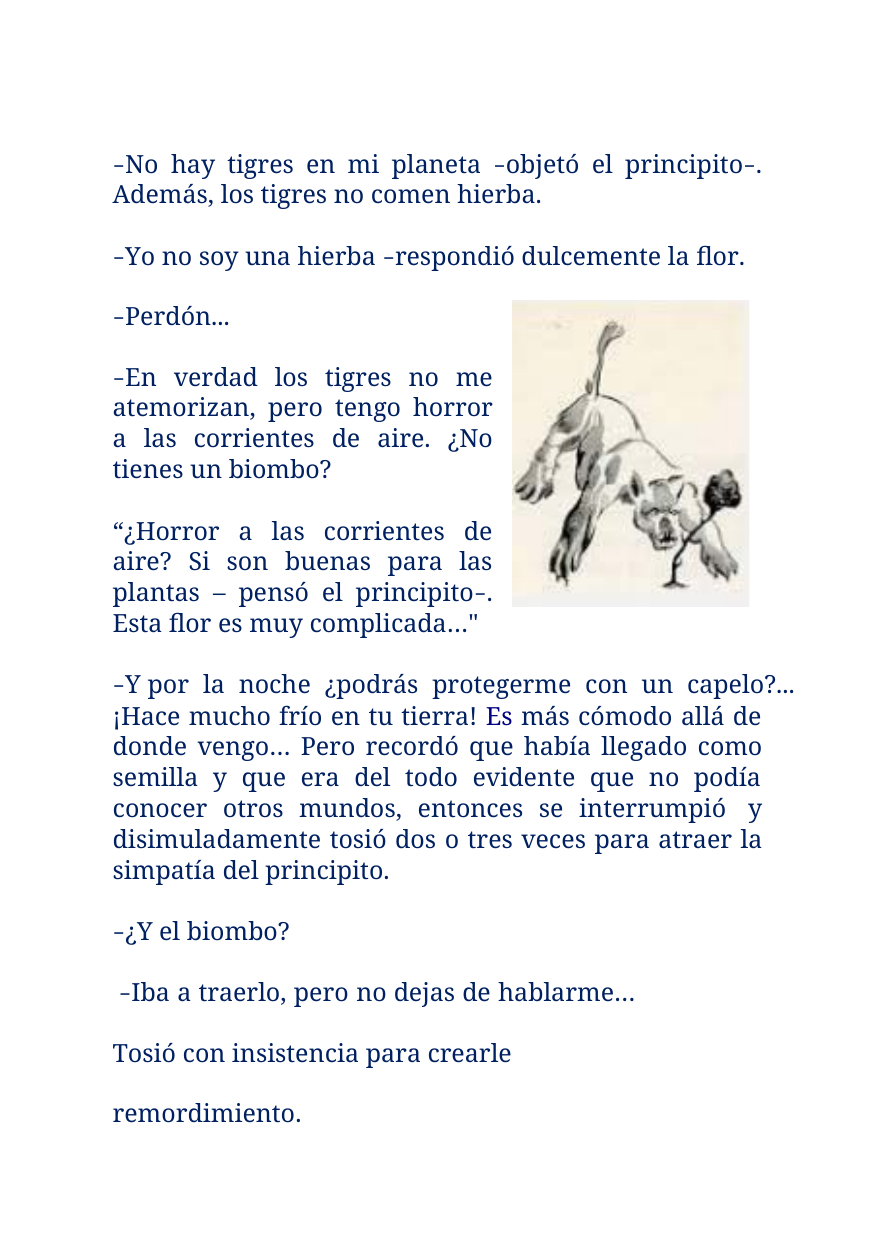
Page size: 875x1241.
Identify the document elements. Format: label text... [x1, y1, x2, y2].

text –Perdón... [112, 299, 795, 333]
text –Iba a traerlo, pero no dejas de hablarme… Tosió con insistencia para crearle remordimiento. [112, 975, 658, 1130]
picture [512, 300, 750, 607]
text –¿Y el biombo? [112, 914, 795, 948]
text –Yo no soy una hierba –respondió dulcemente la flor. [112, 238, 795, 272]
text –En verdad los tigres no me atemorizan, pero tengo horror a las corrientes de aire. ¿No tienes un biombo? [112, 362, 493, 486]
text ¡Hace mucho frío en tu tierra! Es más cómodo allá de donde vengo… Pero recordó que había llegado como semilla y que era del todo evidente que no podía conocer otros mundos, entonces se interrumpió y disimuladamente tosió dos o tres veces para atraer la simpatía del principito. [112, 700, 762, 887]
text –No hay tigres en mi planeta –objetó el principito–. Además, los tigres no comen hierba. [112, 149, 762, 211]
text –Y por la noche ¿podrás protegerme con un capelo?... [112, 667, 795, 699]
text “¿Horror a las corrientes de aire? Si son buenas para las plantas – pensó el principito–. Esta flor es muy complicada…" [112, 515, 493, 639]
